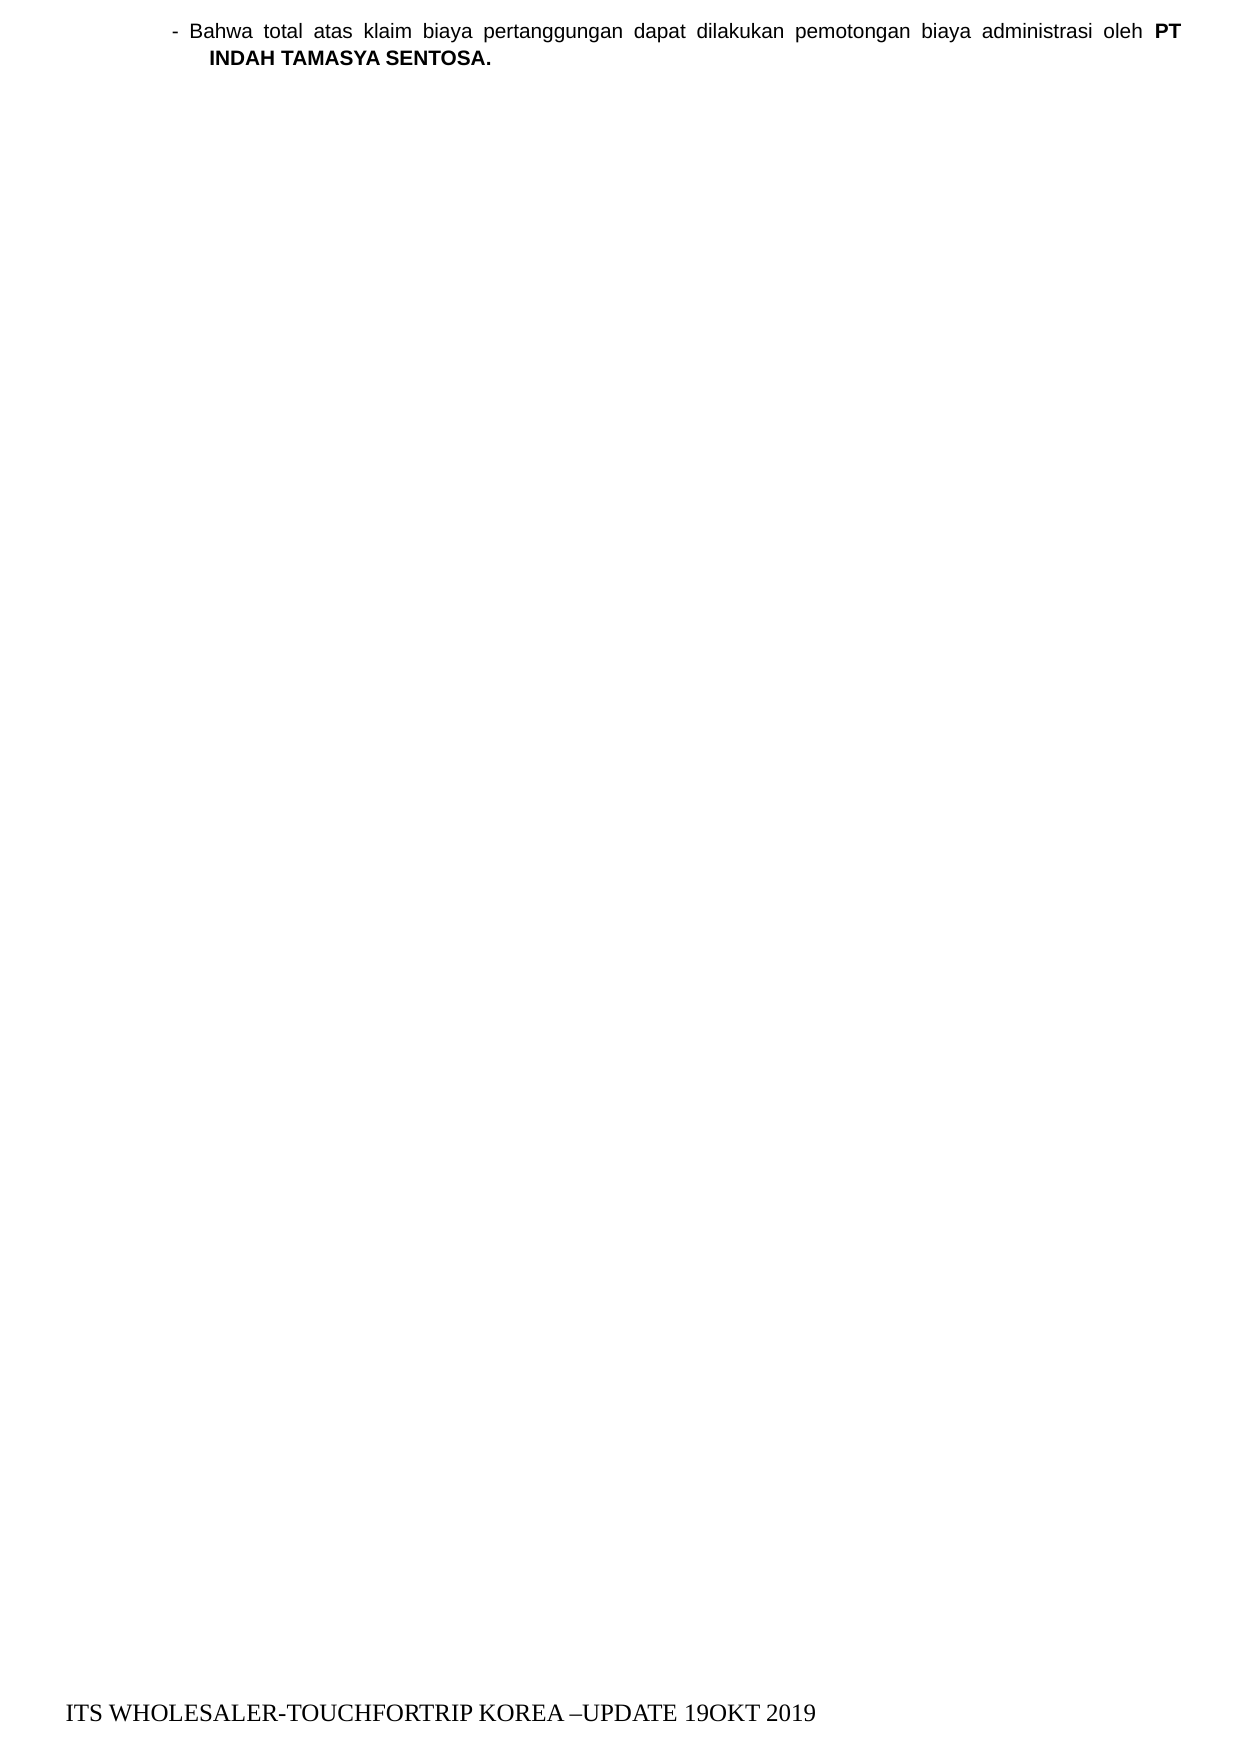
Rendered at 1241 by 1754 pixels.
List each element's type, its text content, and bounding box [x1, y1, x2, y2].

text - Bahwa total atas klaim biaya pertanggungan dapat dilakukan pemotongan biaya administrasi oleh PT INDAH TAMASYA SENTOSA. [172, 19, 1181, 70]
